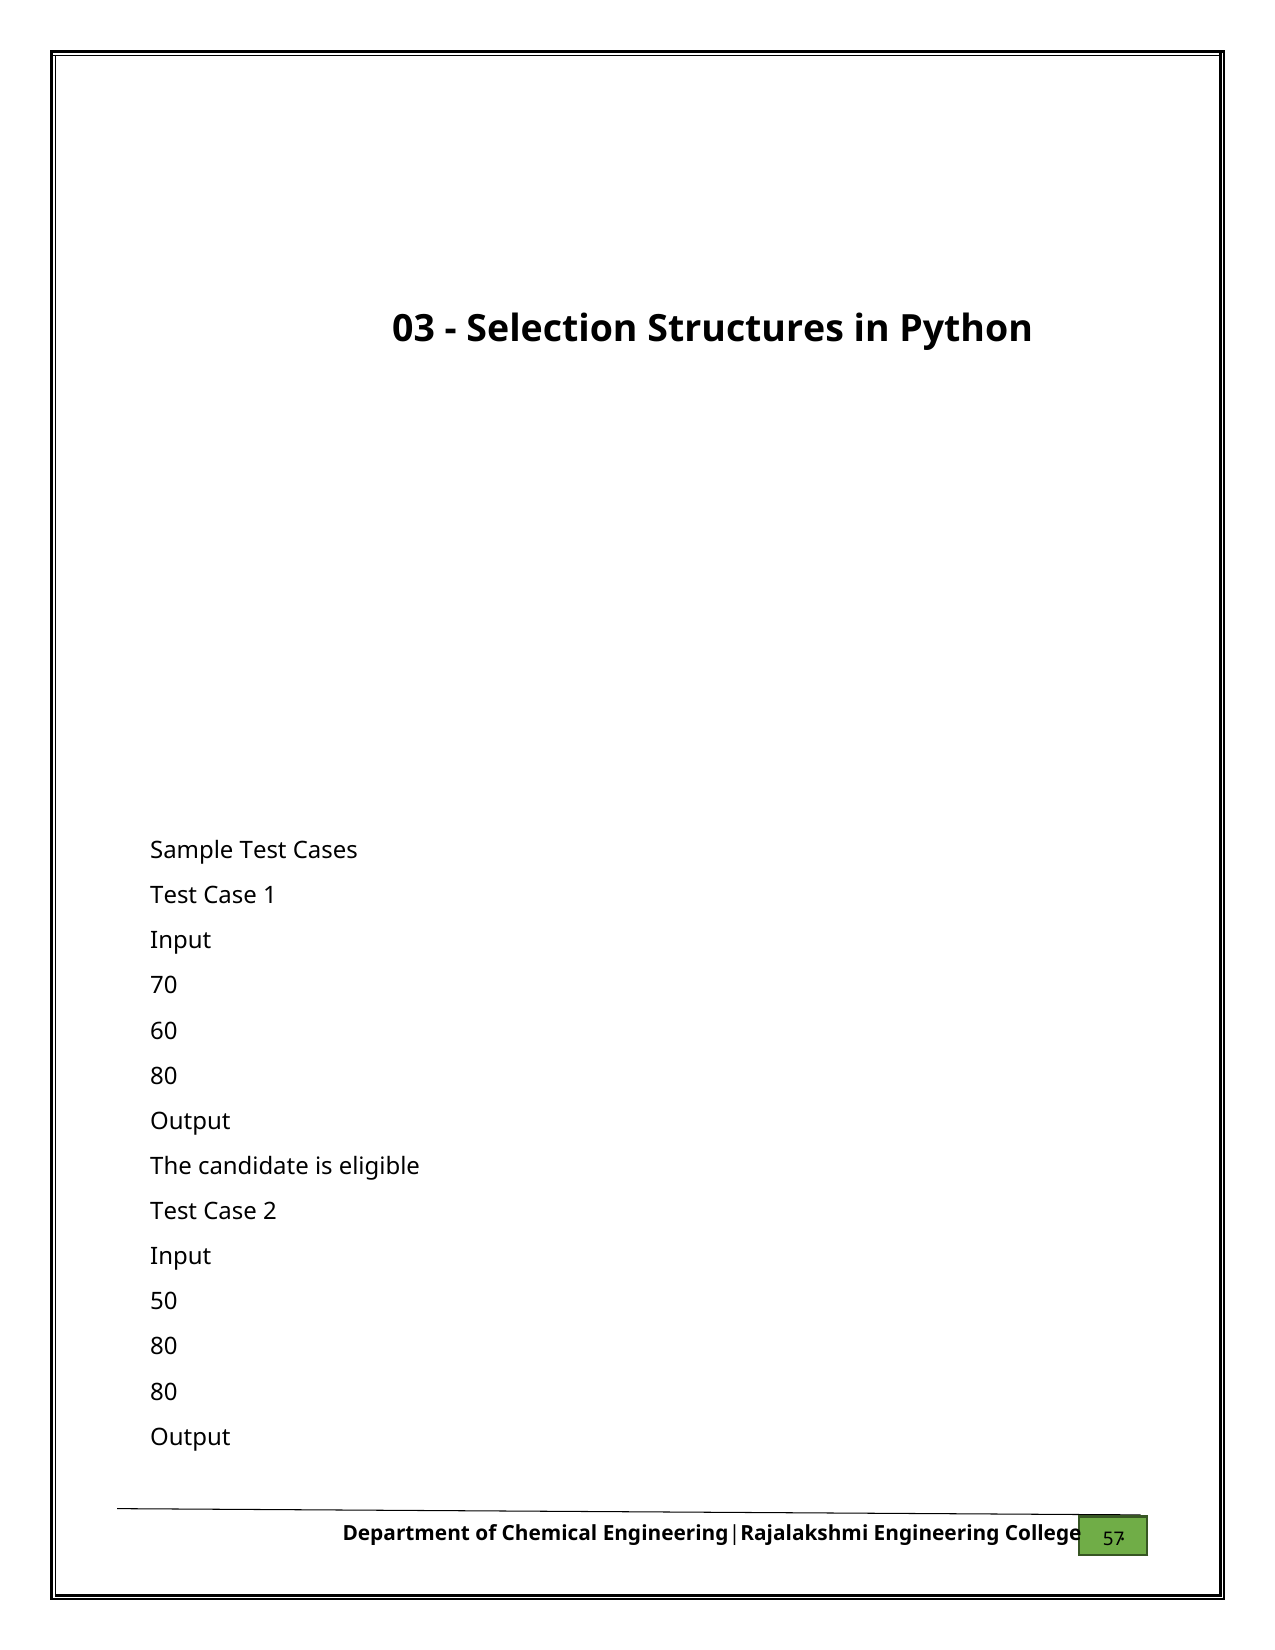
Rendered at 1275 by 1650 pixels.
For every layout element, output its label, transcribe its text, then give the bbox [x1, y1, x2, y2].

text Output [150, 1419, 1125, 1452]
text 80 [150, 1329, 1125, 1362]
text Input [150, 1239, 1125, 1272]
text 80 [150, 1374, 1125, 1407]
text 80 [150, 1058, 1125, 1091]
text 50 [150, 1284, 1125, 1317]
text 70 [150, 968, 1125, 1001]
text Input [150, 923, 1125, 956]
text 60 [150, 1013, 1125, 1046]
text The candidate is eligible [150, 1149, 1125, 1181]
text Sample Test Cases [150, 833, 1125, 866]
subtitle 03 - Selection Structures in Python [225, 301, 1125, 352]
text Test Case 1 [150, 878, 1125, 911]
text Test Case 2 [150, 1194, 1125, 1226]
text Output [150, 1104, 1125, 1136]
